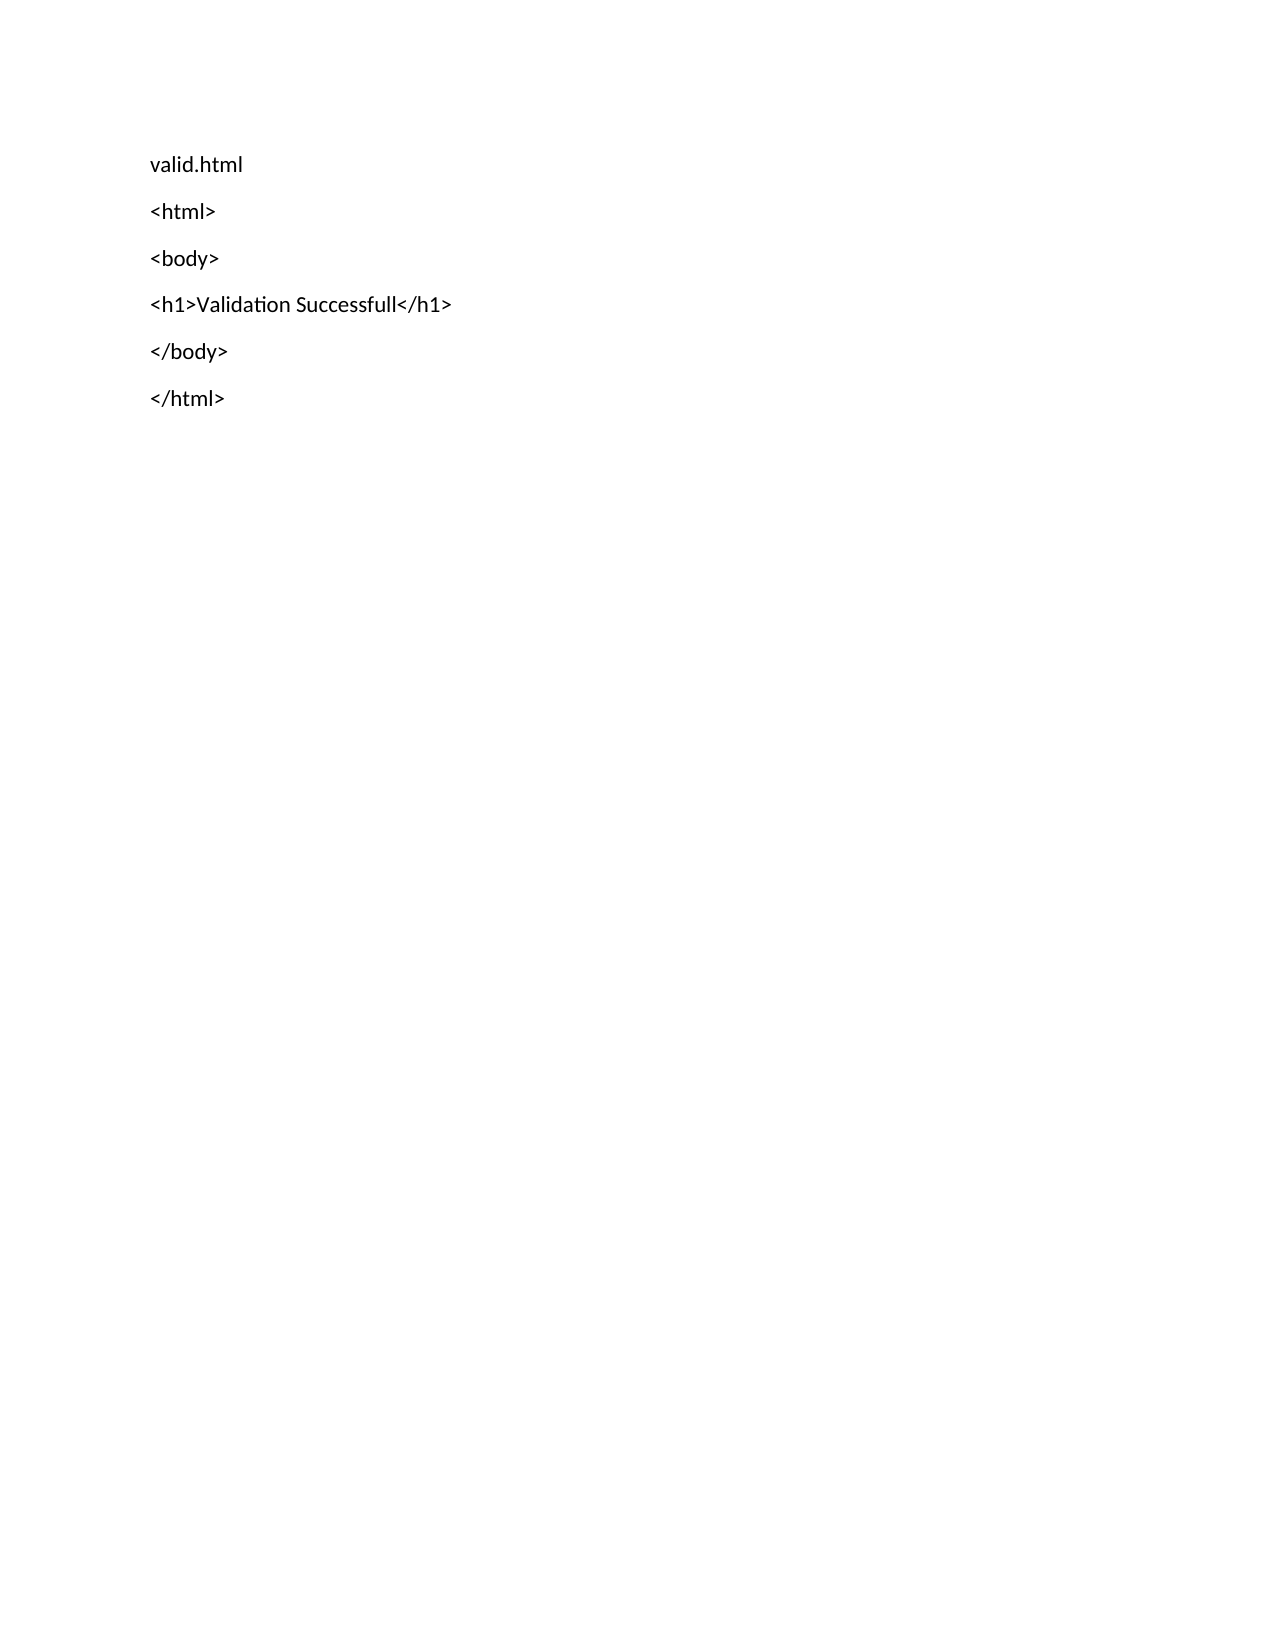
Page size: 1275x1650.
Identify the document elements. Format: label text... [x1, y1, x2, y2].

text </html> [150, 384, 1125, 412]
text <body> [150, 244, 1125, 272]
text valid.html [150, 150, 1125, 178]
text <h1>Validation Successfull</h1> [150, 291, 1125, 319]
text <html> [150, 197, 1125, 225]
text </body> [150, 337, 1125, 366]
